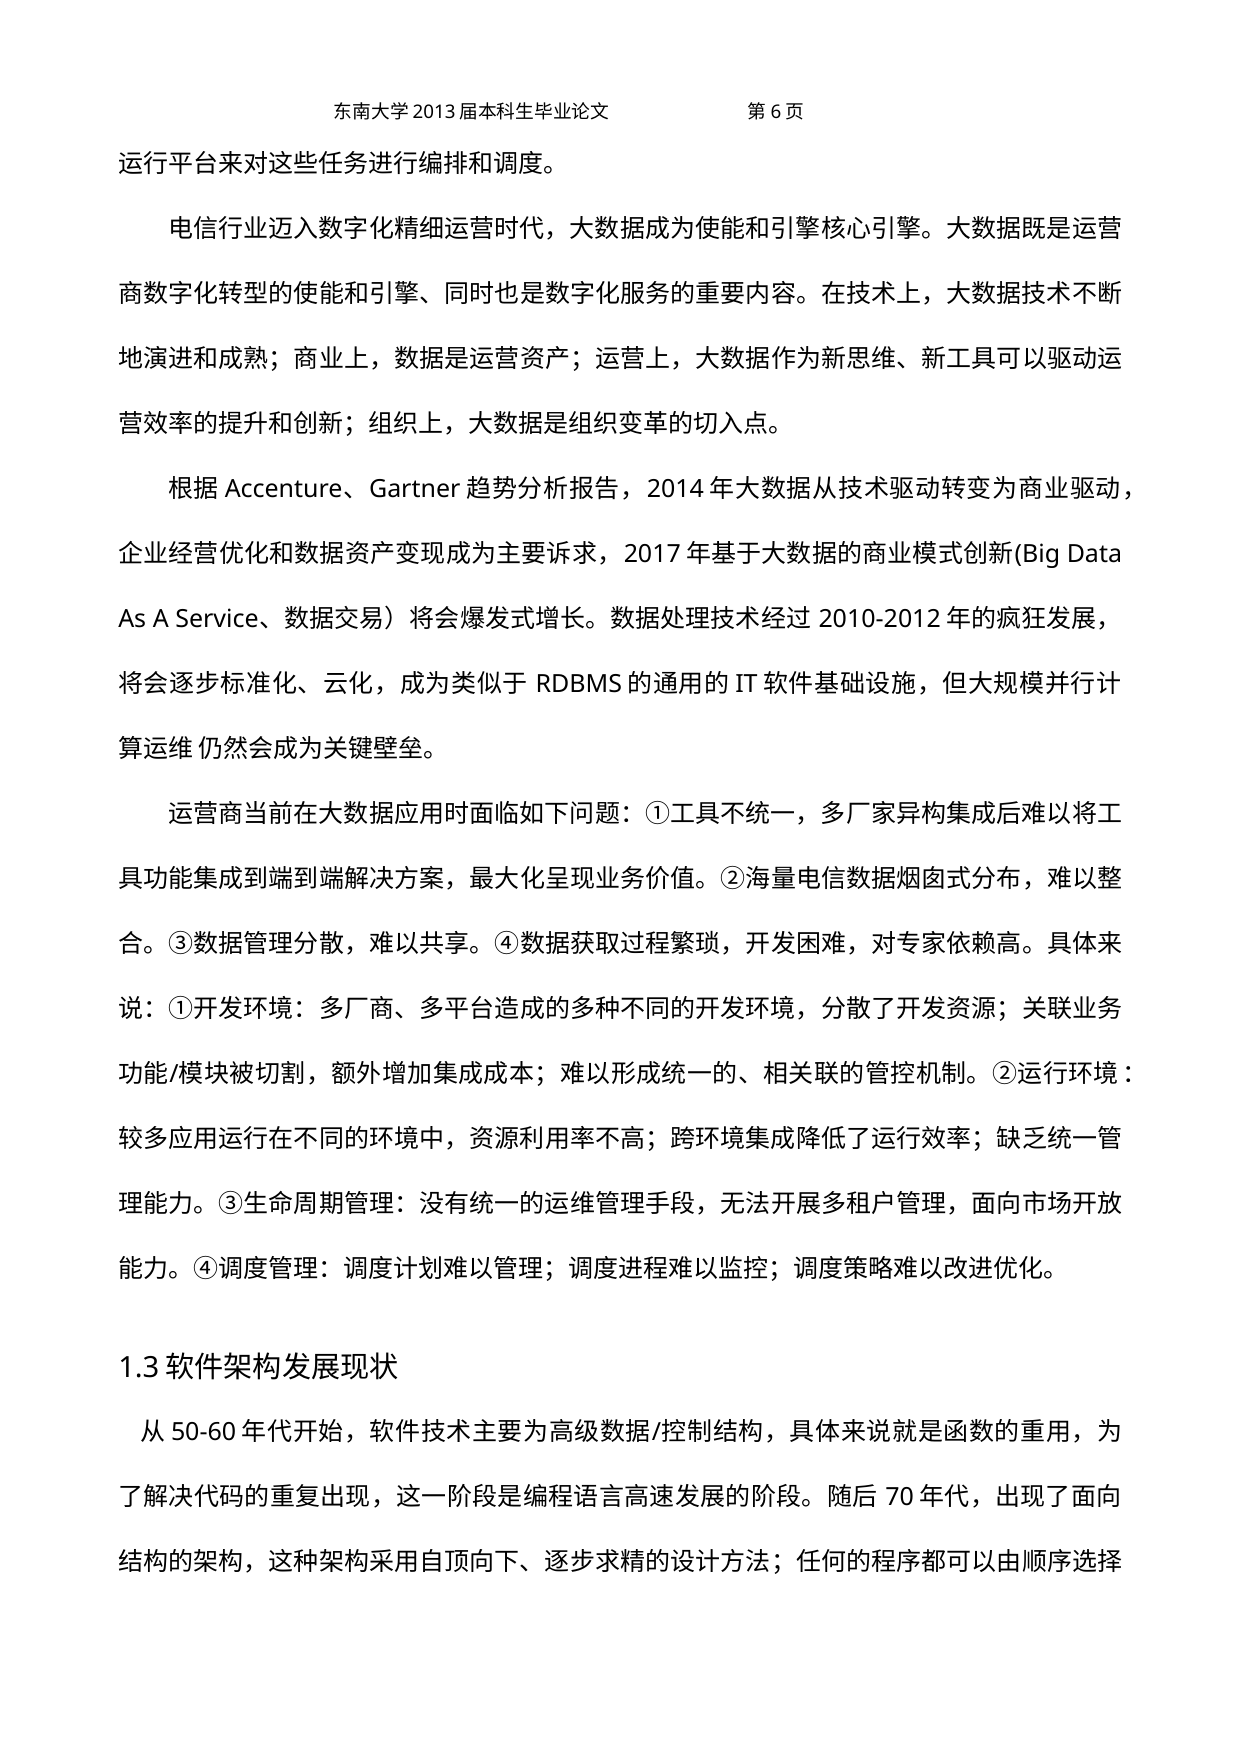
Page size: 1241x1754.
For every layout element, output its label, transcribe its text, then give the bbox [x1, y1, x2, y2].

text 1.3软件架构发展现状 [118, 1332, 1122, 1397]
text 运营商当前在大数据应用时面临如下问题：①工具不统一，多厂家异构集成后难以将工具功能集成到端到端解决方案，最大化呈现业务价值。②海量电信数据烟囱式分布，难以整合。③数据管理分散，难以共享。④数据获取过程繁琐，开发困难，对专家依赖高。具体来说：①开发环境：多厂商、多平台造成的多种不同的开发环境，分散了开发资源；关联业务功能/模块被切割，额外增加集成成本；难以形成统一的、相关联的管控机制。②运行环境：较多应用运行在不同的环境中，资源利用率不高；跨环境集成降低了运行效率；缺乏统一管理能力。③生命周期管理：没有统一的运维管理手段，无法开展多租户管理，面向市场开放能力。④调度管理：调度计划难以管理；调度进程难以监控；调度策略难以改进优化。 [118, 779, 1122, 1299]
text 根据Accenture、Gartner趋势分析报告，2014年大数据从技术驱动转变为商业驱动，企业经营优化和数据资产变现成为主要诉求，2017年基于大数据的商业模式创新(Big Data As A Service、数据交易）将会爆发式增长。数据处理技术经过2010-2012年的疯狂发展，将会逐步标准化、云化，成为类似于 RDBMS的通用的IT软件基础设施，但大规模并行计算运维 仍然会成为关键壁垒。 [118, 454, 1122, 779]
text 电信行业迈入数字化精细运营时代，大数据成为使能和引擎核心引擎。大数据既是运营商数字化转型的使能和引擎、同时也是数字化服务的重要内容。在技术上，大数据技术不断地演进和成熟；商业上，数据是运营资产；运营上，大数据作为新思维、新工具可以驱动运营效率的提升和创新；组织上，大数据是组织变革的切入点。 [118, 194, 1122, 454]
